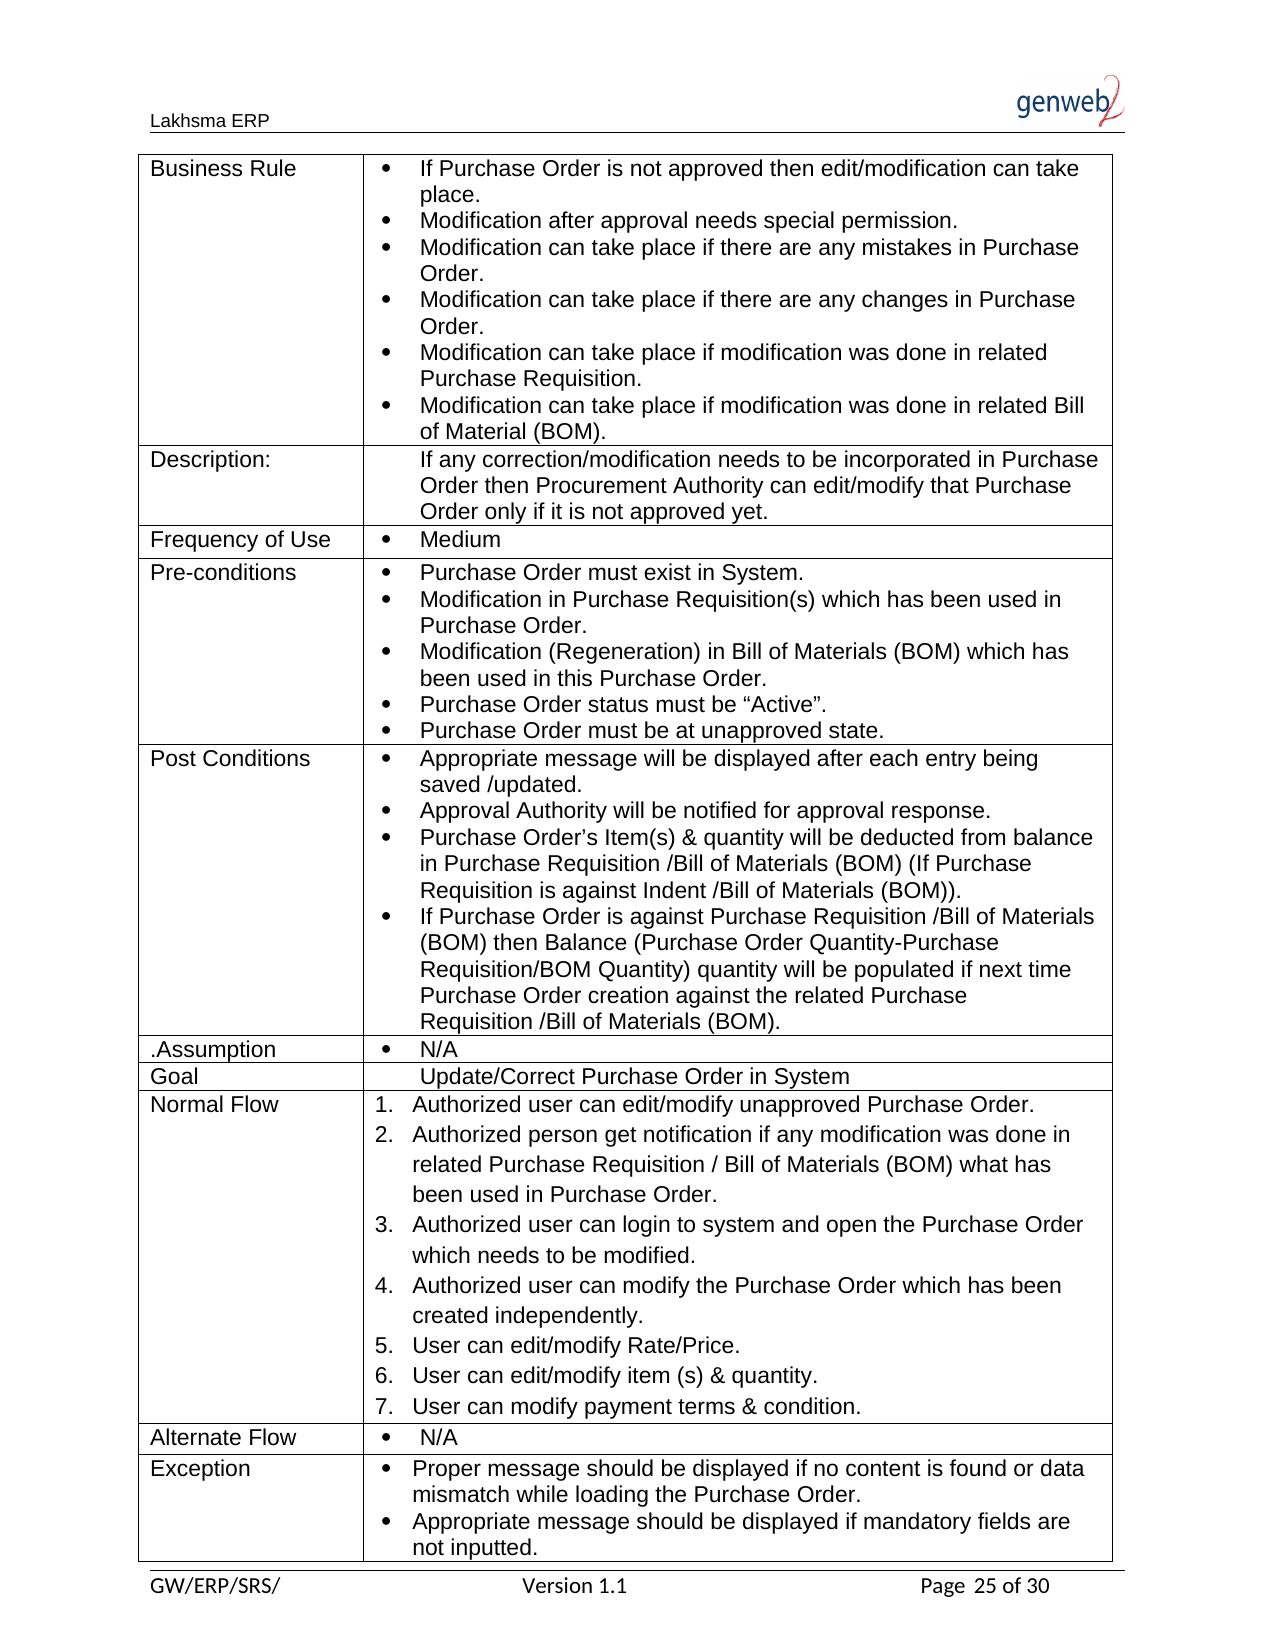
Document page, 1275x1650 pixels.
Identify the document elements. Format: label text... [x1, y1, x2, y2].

table_cell Post Conditions [139, 745, 363, 1035]
table_cell Purchase Order must exist in System. Modification in Purchase Requisition(s) which has been used in Purchase Order. Modification (Regeneration) in Bill of Materials (BOM) which has been used in this Purchase Order. Purchase Order status must be “Active”. Purchase Order must be at unapproved state. [364, 559, 1112, 744]
table_cell Exception [139, 1455, 363, 1561]
table_cell N/A [364, 1424, 1112, 1454]
table_cell Authorized user can edit/modify unapproved Purchase Order. Authorized person get notification if any modification was done in related Purchase Requisition / Bill of Materials (BOM) what has been used in Purchase Order. Authorized user can login to system and open the Purchase Order which needs to be modified. Authorized user can modify the Purchase Order which has been created independently. User can edit/modify Rate/Price. User can edit/modify item (s) & quantity. User can modify payment terms & condition. [364, 1091, 1112, 1423]
table_cell Appropriate message will be displayed after each entry being saved /updated. Approval Authority will be notified for approval response. Purchase Order’s Item(s) & quantity will be deducted from balance in Purchase Requisition /Bill of Materials (BOM) (If Purchase Requisition is against Indent /Bill of Materials (BOM)). If Purchase Order is against Purchase Requisition /Bill of Materials (BOM) then Balance (Purchase Order Quantity-Purchase Requisition/BOM Quantity) quantity will be populated if next time Purchase Order creation against the related Purchase Requisition /Bill of Materials (BOM). [364, 745, 1112, 1035]
table_cell .Assumption [139, 1036, 363, 1062]
table_cell Update/Correct Purchase Order in System [364, 1063, 1112, 1089]
table_cell Description: [139, 446, 363, 524]
table_cell Frequency of Use [139, 526, 363, 558]
picture [1017, 75, 1125, 128]
table_cell Alternate Flow [139, 1424, 363, 1454]
table_cell Goal [139, 1063, 363, 1089]
table_cell N/A [364, 1036, 1112, 1062]
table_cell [364, 1455, 1112, 1561]
table_cell If any correction/modification needs to be incorporated in Purchase Order then Procurement Authority can edit/modify that Purchase Order only if it is not approved yet. [364, 446, 1112, 524]
table_cell Medium [364, 526, 1112, 558]
table_cell If Purchase Order is not approved then edit/modification can take place. Modification after approval needs special permission. Modification can take place if there are any mistakes in Purchase Order. Modification can take place if there are any changes in Purchase Order. Modification can take place if modification was done in related Purchase Requisition. Modification can take place if modification was done in related Bill of Material (BOM). [364, 155, 1112, 444]
table_cell Pre-conditions [139, 559, 363, 744]
table_cell Business Rule [139, 155, 363, 444]
table_cell Normal Flow [139, 1091, 363, 1423]
